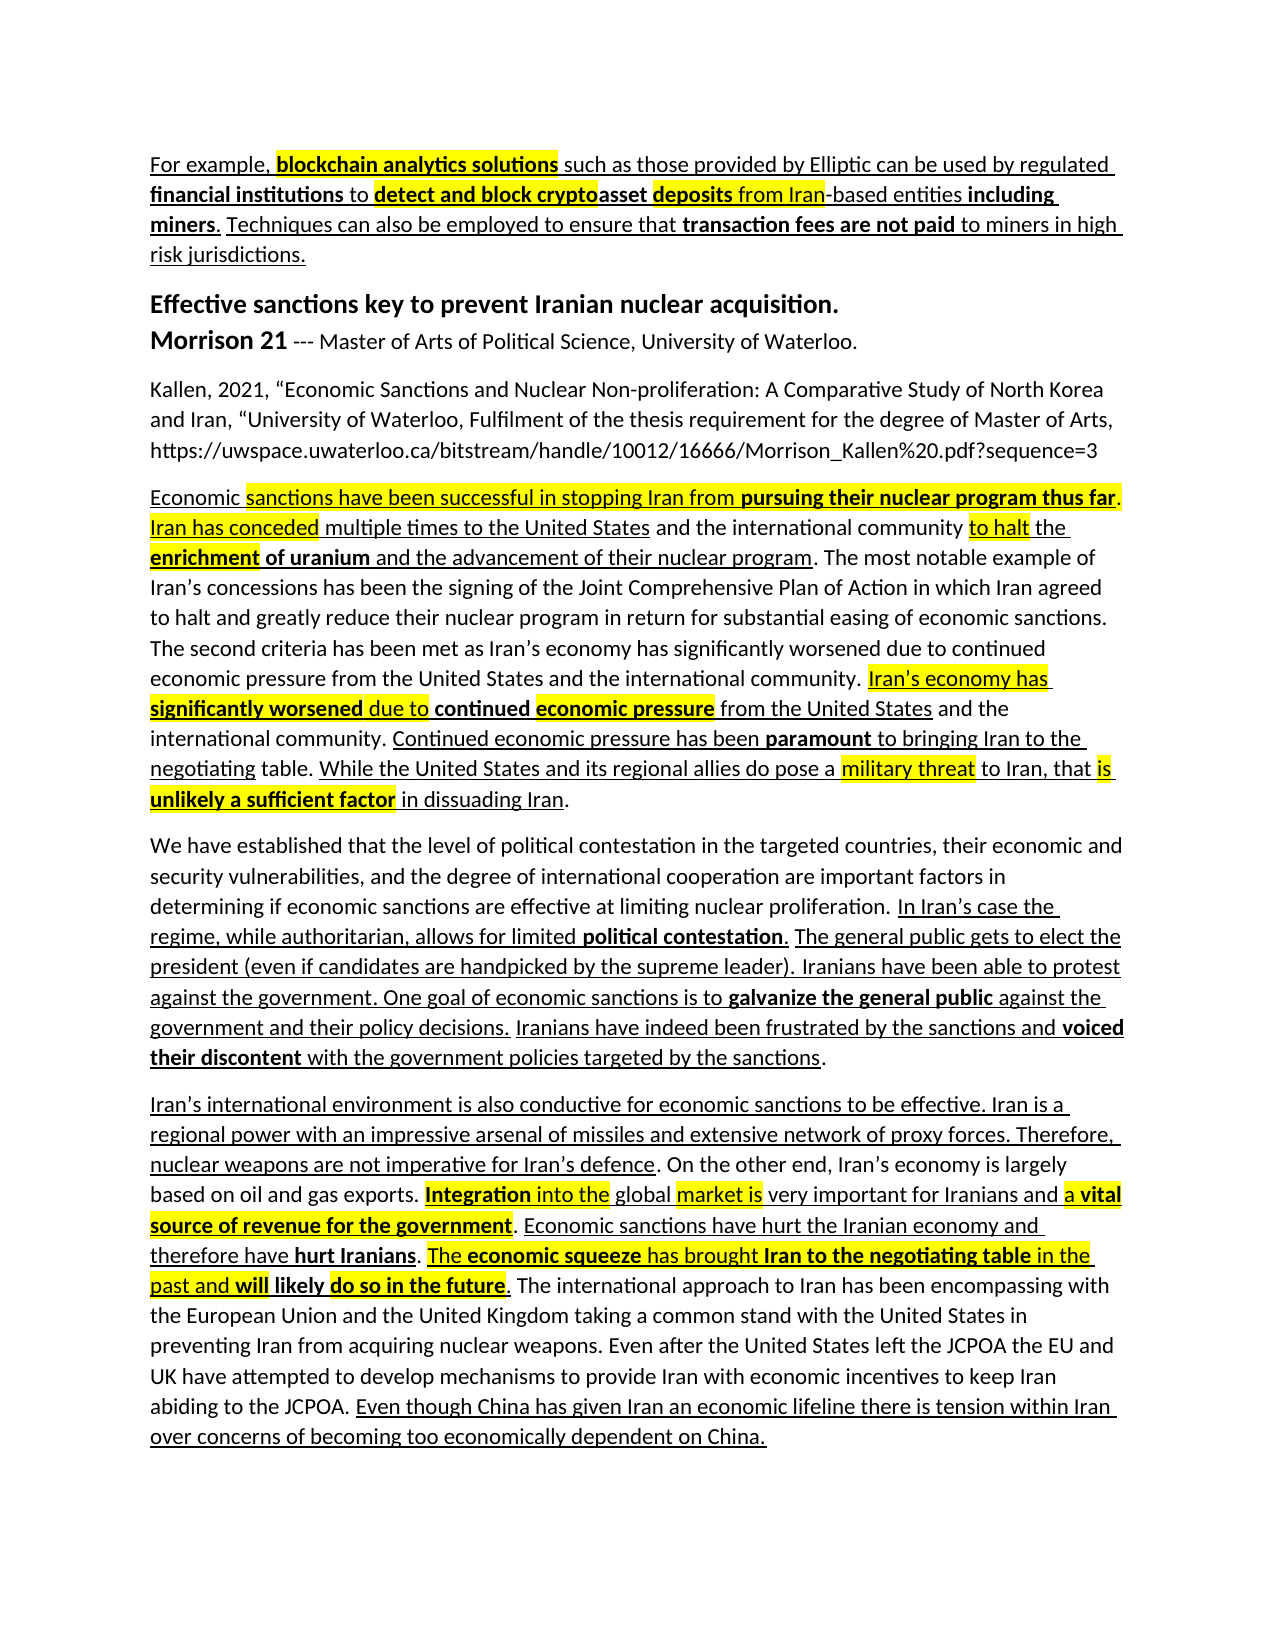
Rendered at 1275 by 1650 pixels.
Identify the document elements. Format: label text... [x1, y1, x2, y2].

text We have established that the level of political contestation in the targeted countries, their economic and security vulnerabilities, and the degree of international cooperation are important factors in determining if economic sanctions are effective at limiting nuclear proliferation. In Iran’s case the regime, while authoritarian, allows for limited political contestation. The general public gets to elect the president (even if candidates are handpicked by the supreme leader). Iranians have been able to protest against the government. One goal of economic sanctions is to galvanize the general public against the government and their policy decisions. Iranians have indeed been frustrated by the sanctions and voiced their discontent with the government policies targeted by the sanctions. [150, 832, 1125, 1071]
text For example, blockchain analytics solutions such as those provided by Elliptic can be used by regulated financial institutions to detect and block cryptoasset deposits from Iran-based entities including miners. Techniques can also be employed to ensure that transaction fees are not paid to miners in high risk jurisdictions. [150, 150, 1125, 269]
text Iran’s international environment is also conductive for economic sanctions to be effective. Iran is a regional power with an impressive arsenal of missiles and extensive network of proxy forces. Therefore, nuclear weapons are not imperative for Iran’s defence. On the other end, Iran’s economy is largely based on oil and gas exports. Integration into the global market is very important for Iranians and a vital source of revenue for the government. Economic sanctions have hurt the Iranian economy and therefore have hurt Iranians. The economic squeeze has brought Iran to the negotiating table in the past and will likely do so in the future. The international approach to Iran has been encompassing with the European Union and the United Kingdom taking a common stand with the United States in preventing Iran from acquiring nuclear weapons. Even after the United States left the JCPOA the EU and UK have attempted to develop mechanisms to provide Iran with economic incentives to keep Iran abiding to the JCPOA. Even though China has given Iran an economic lifeline there is tension within Iran over concerns of becoming too economically dependent on China. [150, 1090, 1125, 1450]
text Economic sanctions have been successful in stopping Iran from pursuing their nuclear program thus far. Iran has conceded multiple times to the United States and the international community to halt the enrichment of uranium and the advancement of their nuclear program. The most notable example of Iran’s concessions has been the signing of the Joint Comprehensive Plan of Action in which Iran agreed to halt and greatly reduce their nuclear program in return for substantial easing of economic sanctions. The second criteria has been met as Iran’s economy has significantly worsened due to continued economic pressure from the United States and the international community. Iran’s economy has significantly worsened due to continued economic pressure from the United States and the international community. Continued economic pressure has been paramount to bringing Iran to the negotiating table. While the United States and its regional allies do pose a military threat to Iran, that is unlikely a sufficient factor in dissuading Iran. [150, 483, 1125, 813]
text Morrison 21 --- Master of Arts of Political Science, University of Waterloo. [150, 323, 1125, 356]
text Kallen, 2021, “Economic Sanctions and Nuclear Non-proliferation: A Comparative Study of North Korea and Iran, “University of Waterloo, Fulfilment of the thesis requirement for the degree of Master of Arts, https://uwspace.uwaterloo.ca/bitstream/handle/10012/16666/Morrison_Kallen%20.pdf?sequence=3 [150, 375, 1125, 464]
subtitle Effective sanctions key to prevent Iranian nuclear acquisition. [150, 287, 1125, 321]
